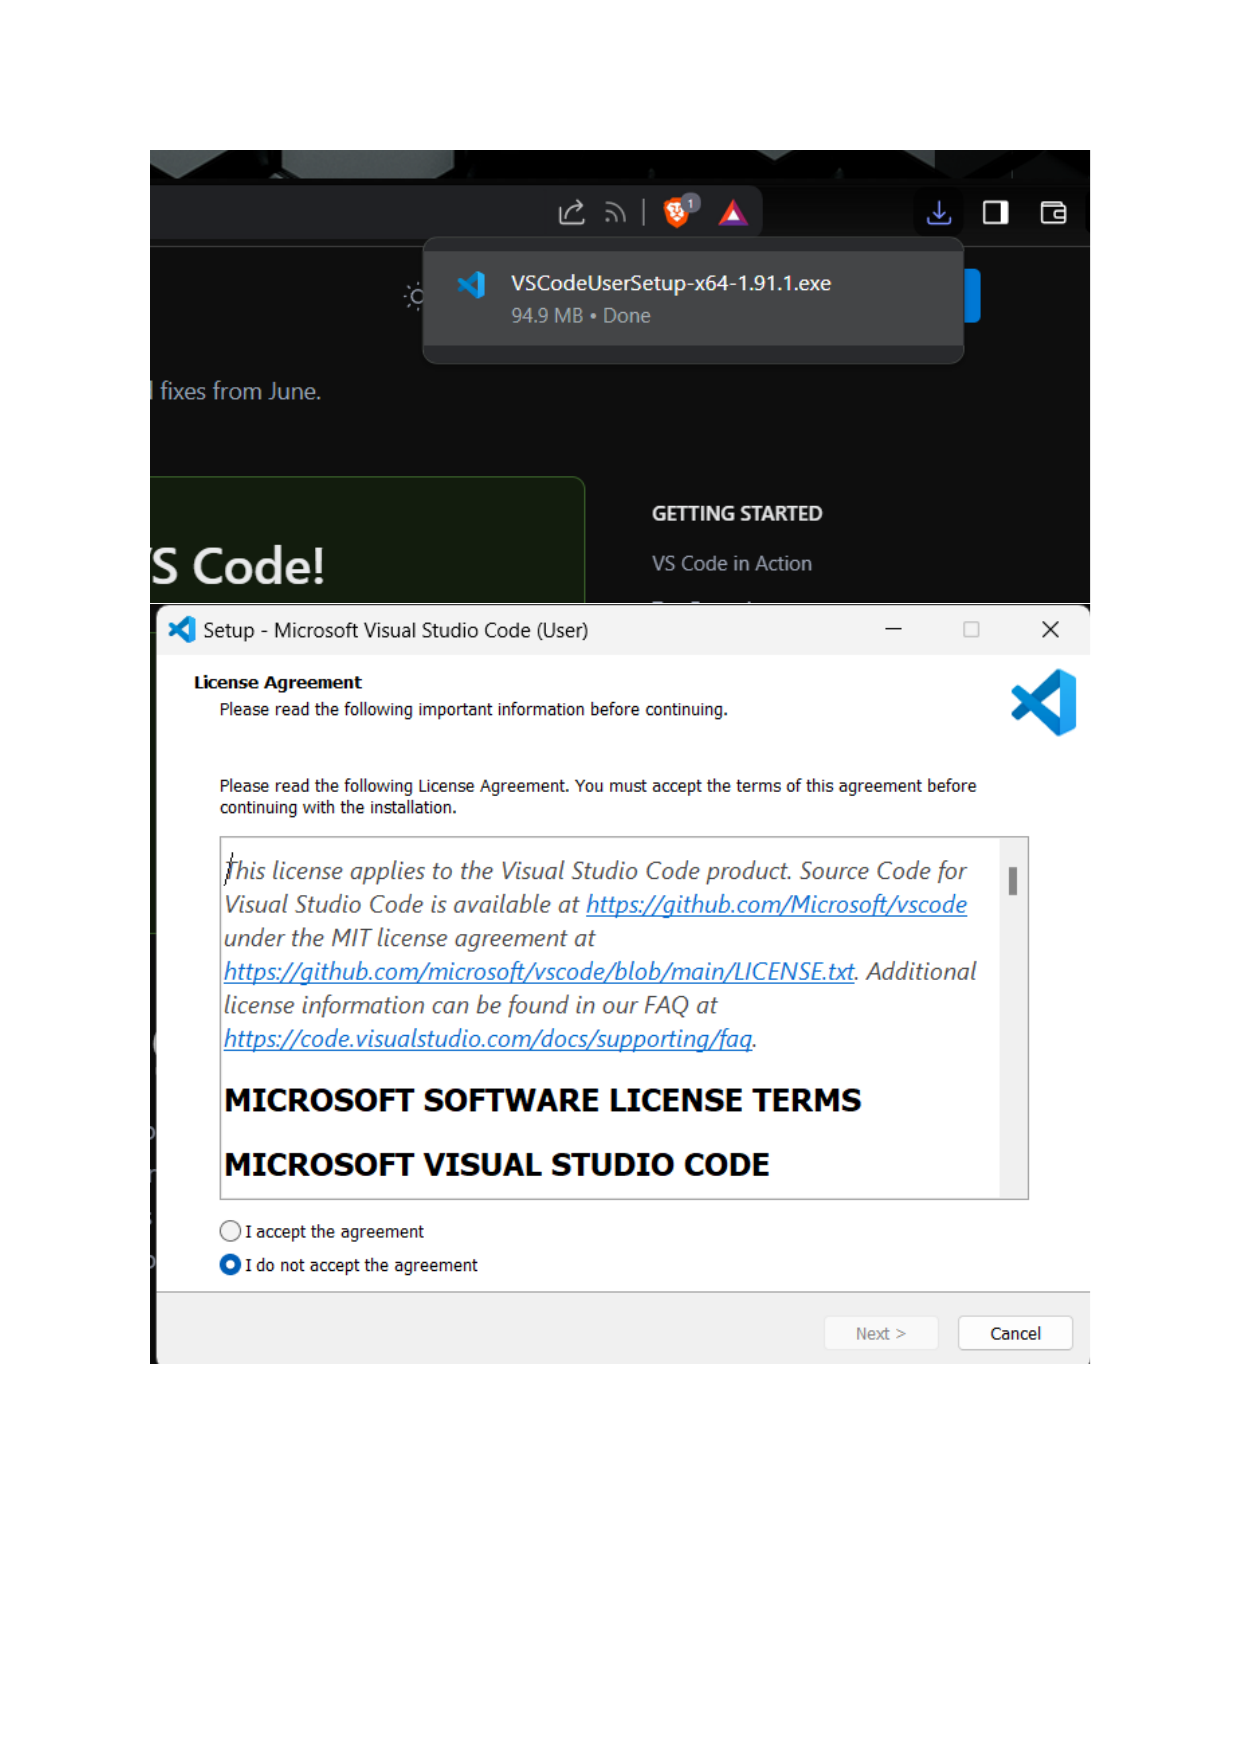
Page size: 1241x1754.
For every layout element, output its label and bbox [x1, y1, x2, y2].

picture [150, 150, 1091, 603]
picture [150, 604, 1091, 1364]
